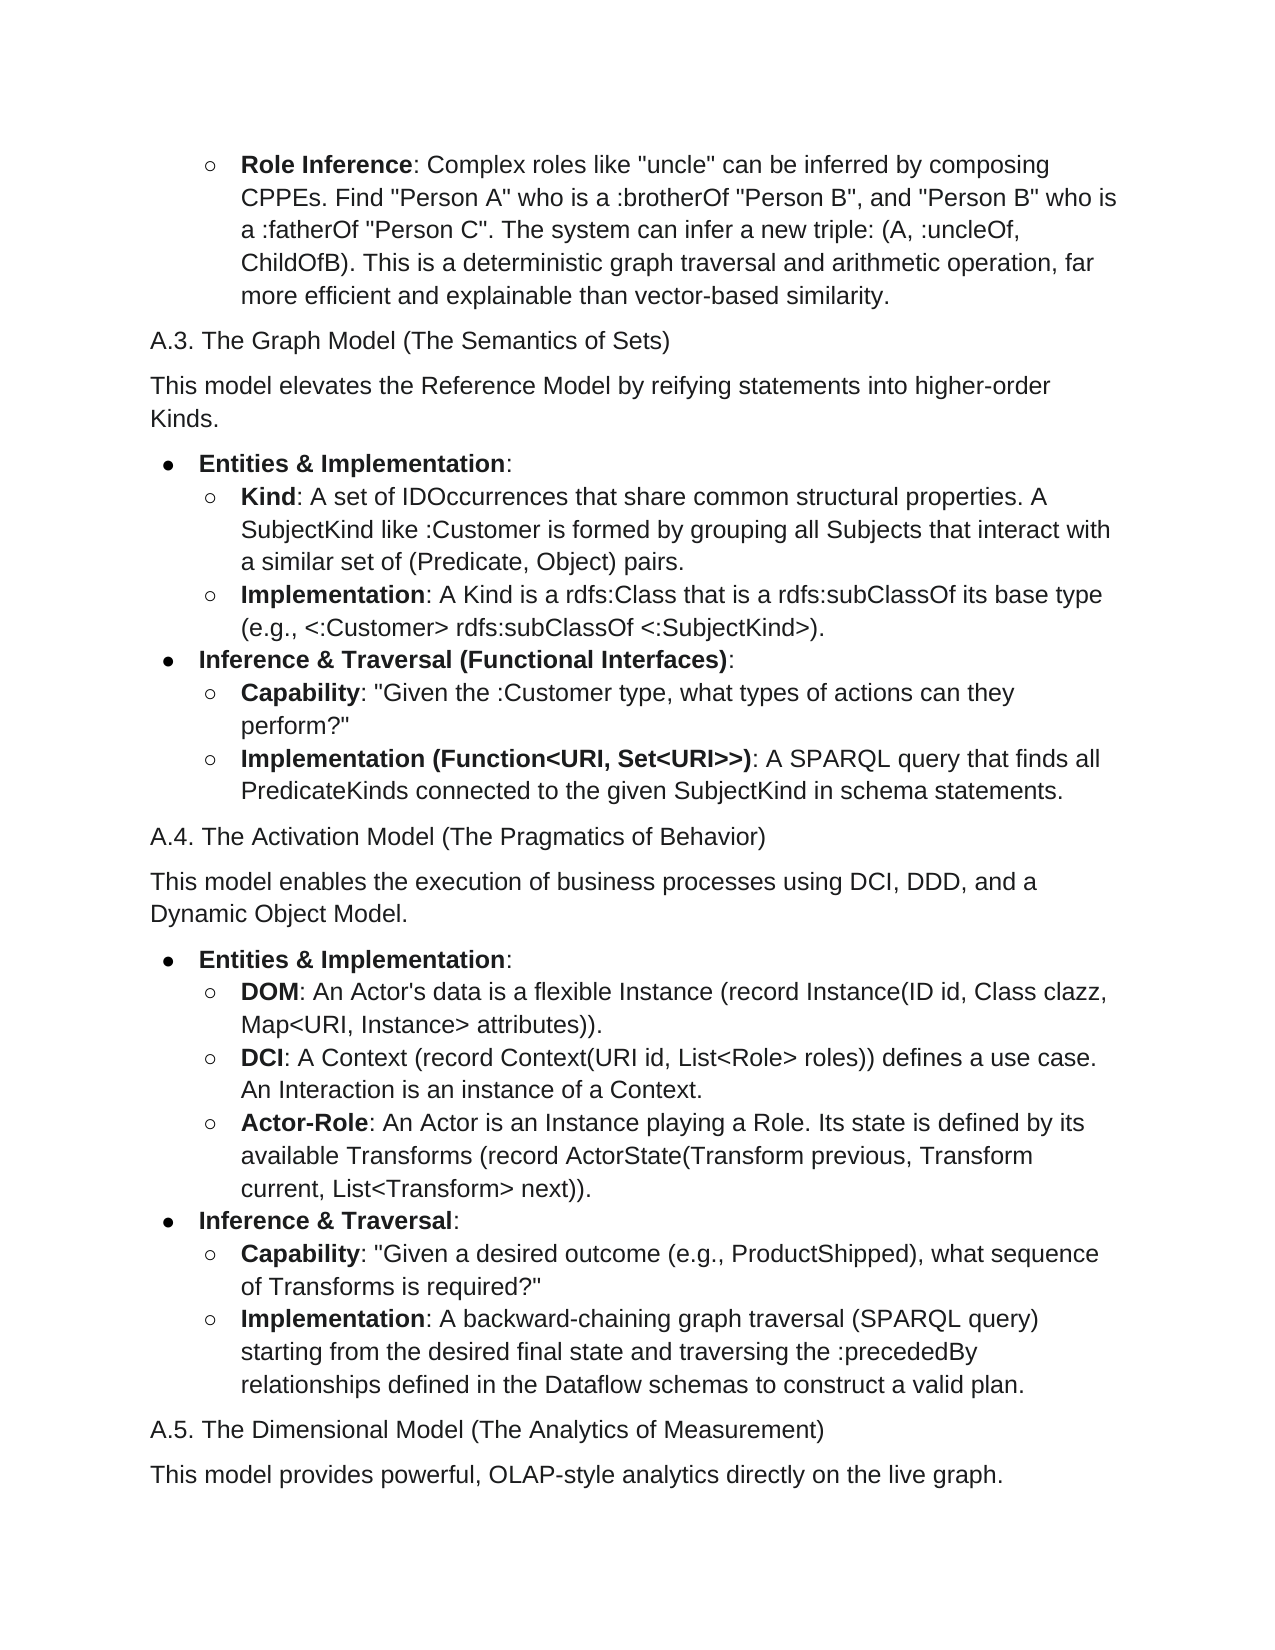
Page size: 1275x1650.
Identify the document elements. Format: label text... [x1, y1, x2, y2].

list DCI: A Context (record Context(URI id, List<Role> roles)) defines a use case. An Interaction is an instance of a Context. [203, 1043, 1125, 1104]
list Inference & Traversal: [161, 1206, 1125, 1235]
list Actor-Role: An Actor is an Instance playing a Role. Its state is defined by its available Transforms (record ActorState(Transform previous, Transform current, List<Transform> next)). [203, 1108, 1125, 1202]
subtitle A.3. The Graph Model (The Semantics of Sets) [150, 326, 1125, 355]
list Implementation: A backward-chaining graph traversal (SPARQL query) starting from the desired final state and traversing the :precededBy relationships defined in the Dataflow schemas to construct a valid plan. [203, 1304, 1125, 1398]
list Capability: "Given the :Customer type, what types of actions can they perform?" [203, 678, 1125, 739]
subtitle A.5. The Dimensional Model (The Analytics of Measurement) [150, 1415, 1125, 1444]
list DOM: An Actor's data is a flexible Instance (record Instance(ID id, Class clazz, Map<URI, Instance> attributes)). [203, 977, 1125, 1039]
list Implementation: A Kind is a rdfs:Class that is a rdfs:subClassOf its base type (e.g., <:Customer> rdfs:subClassOf <:SubjectKind>). [203, 580, 1125, 641]
list Entities & Implementation: [161, 944, 1125, 973]
text This model enables the execution of business processes using DCI, DDD, and a Dynamic Object Model. [150, 867, 1125, 928]
text This model elevates the Reference Model by reifying statements into higher-order Kinds. [150, 371, 1125, 433]
list Kind: A set of IDOccurrences that share common structural properties. A SubjectKind like :Customer is formed by grouping all Subjects that interact with a similar set of (Predicate, Object) pairs. [203, 482, 1125, 576]
list Entities & Implementation: [161, 449, 1125, 478]
list Implementation (Function<URI, Set<URI>>): A SPARQL query that finds all PredicateKinds connected to the given SubjectKind in schema statements. [203, 743, 1125, 805]
list Inference & Traversal (Functional Interfaces): [161, 645, 1125, 674]
list Capability: "Given a desired outcome (e.g., ProductShipped), what sequence of Transforms is required?" [203, 1239, 1125, 1300]
subtitle A.4. The Activation Model (The Pragmatics of Behavior) [150, 821, 1125, 850]
text This model provides powerful, OLAP-style analytics directly on the live graph. [150, 1460, 1125, 1489]
list Role Inference: Complex roles like "uncle" can be inferred by composing CPPEs. Find "Person A" who is a :brotherOf "Person B", and "Person B" who is a :fatherOf "Person C". The system can infer a new triple: (A, :uncleOf, ChildOfB). This is a deterministic graph traversal and arithmetic operation, far more efficient and explainable than vector-based similarity. [203, 150, 1125, 309]
